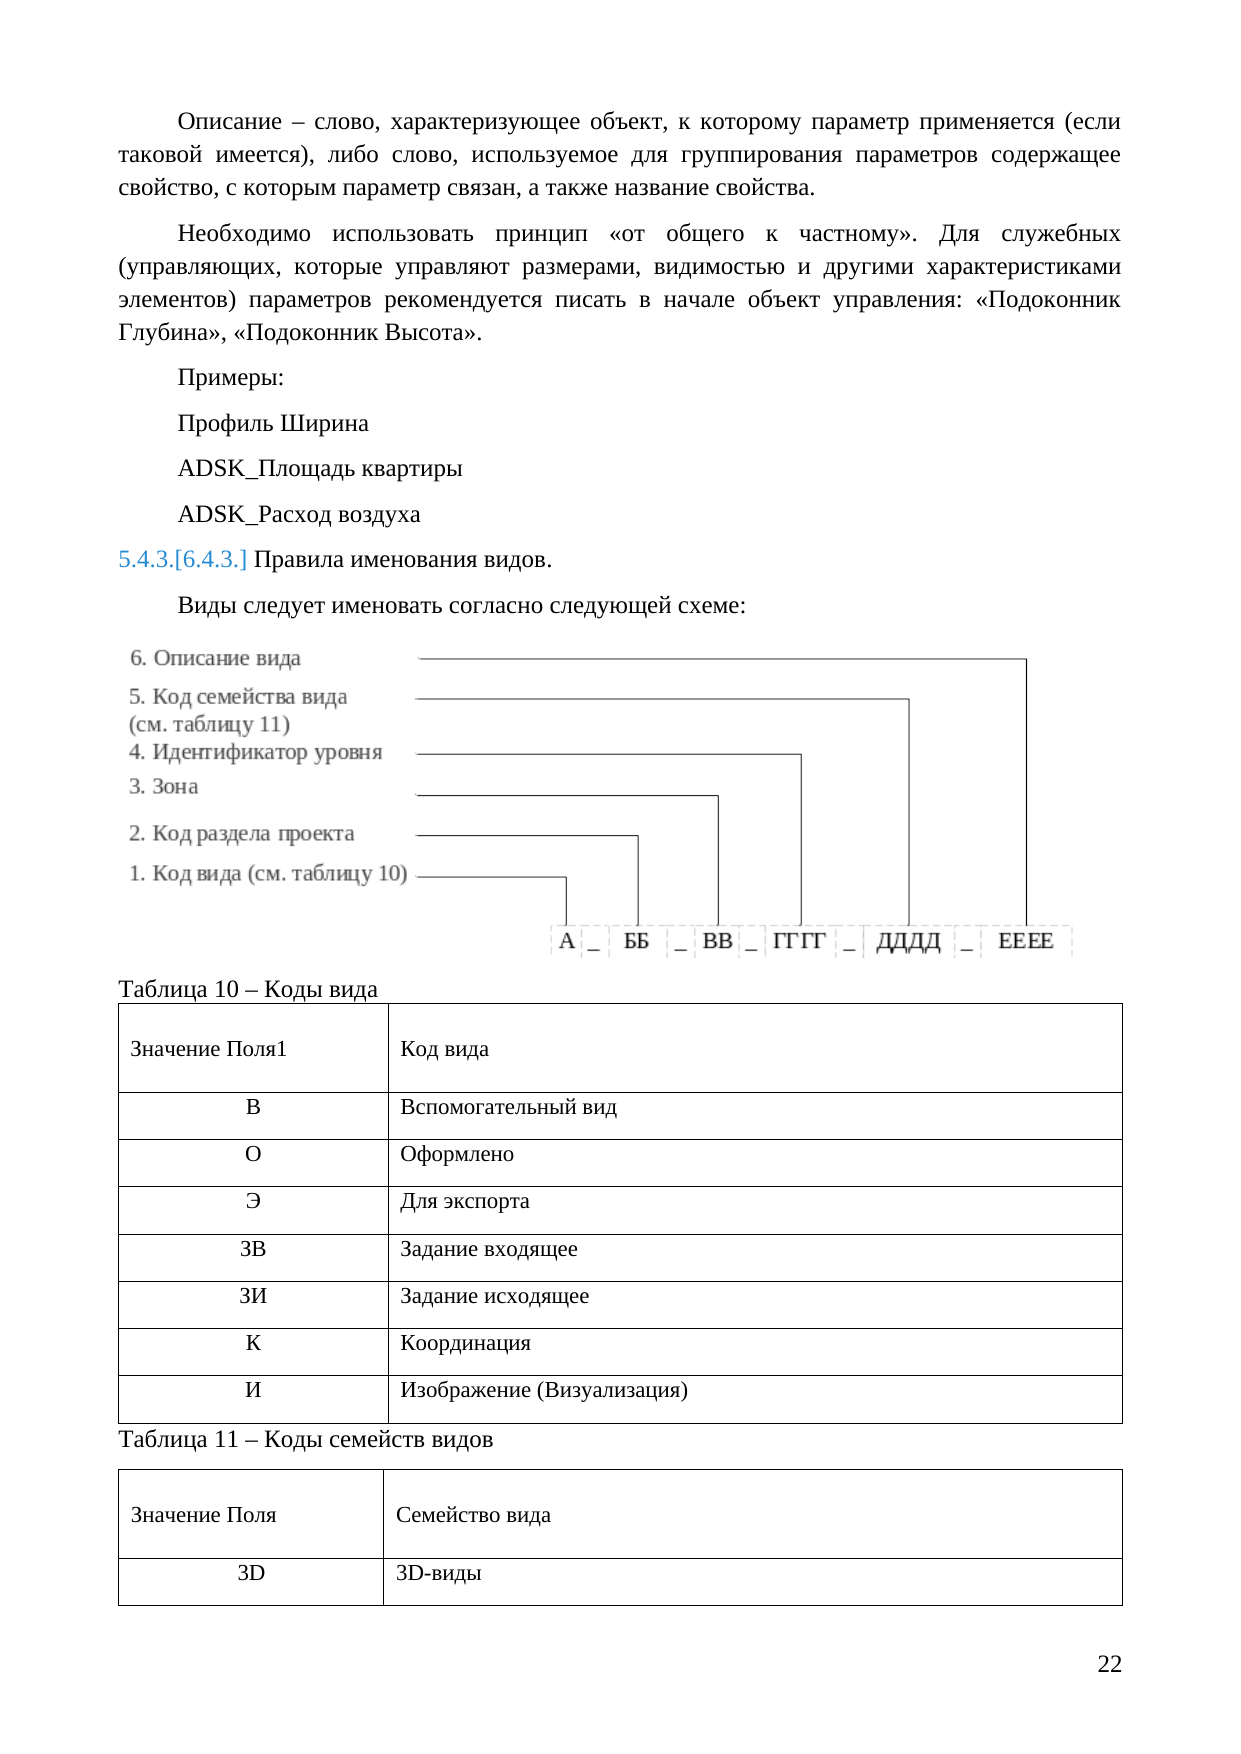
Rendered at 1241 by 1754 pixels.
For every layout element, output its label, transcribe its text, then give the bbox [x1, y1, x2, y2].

table_cell Изображение (Визуализация) [389, 1376, 1122, 1423]
table_header Значение Поля1 [119, 1004, 388, 1092]
text Правила именования видов. [118, 544, 1122, 573]
table_header Код вида [389, 1004, 1122, 1092]
table_cell 3D-виды [384, 1559, 1122, 1605]
text ADSK_Площадь квартиры [118, 453, 1122, 482]
table_cell Для экспорта [389, 1187, 1122, 1233]
table_header Значение Поля [119, 1470, 383, 1558]
table_cell Вспомогательный вид [389, 1093, 1122, 1139]
text Таблица 11 – Коды семейств видов [118, 1424, 1122, 1452]
text Необходимо использовать принцип «от общего к частному». Для служебных (управляющих, которые управляют размерами, видимостью и другими характеристиками элементов) параметров рекомендуется писать в начале объект управления: «Подоконник Глубина», «Подоконник Высота». [118, 218, 1122, 346]
table_header Семейство вида [384, 1470, 1122, 1558]
table_cell Координация [389, 1329, 1122, 1375]
text Виды следует именовать согласно следующей схеме: [118, 590, 1122, 619]
text Примеры: [118, 362, 1122, 391]
text ADSK_Расход воздуха [118, 499, 1122, 528]
table_cell 3D [119, 1559, 383, 1605]
table_cell В [119, 1093, 388, 1139]
text Описание – слово, характеризующее объект, к которому параметр применяется (если таковой имеется), либо слово, используемое для группирования параметров содержащее свойство, с которым параметр связан, а также название свойства. [118, 106, 1122, 201]
table_cell О [119, 1140, 388, 1186]
table_cell К [119, 1329, 388, 1375]
text Профиль Ширина [118, 408, 1122, 437]
table_cell Задание исходящее [389, 1282, 1122, 1328]
table_cell Э [119, 1187, 388, 1233]
table_cell ЗВ [119, 1235, 388, 1281]
table_cell И [119, 1376, 388, 1423]
table_cell ЗИ [119, 1282, 388, 1328]
table_cell Оформлено [389, 1140, 1122, 1186]
table_cell Задание входящее [389, 1235, 1122, 1281]
text Таблица 10 – Коды вида [118, 974, 1122, 1003]
